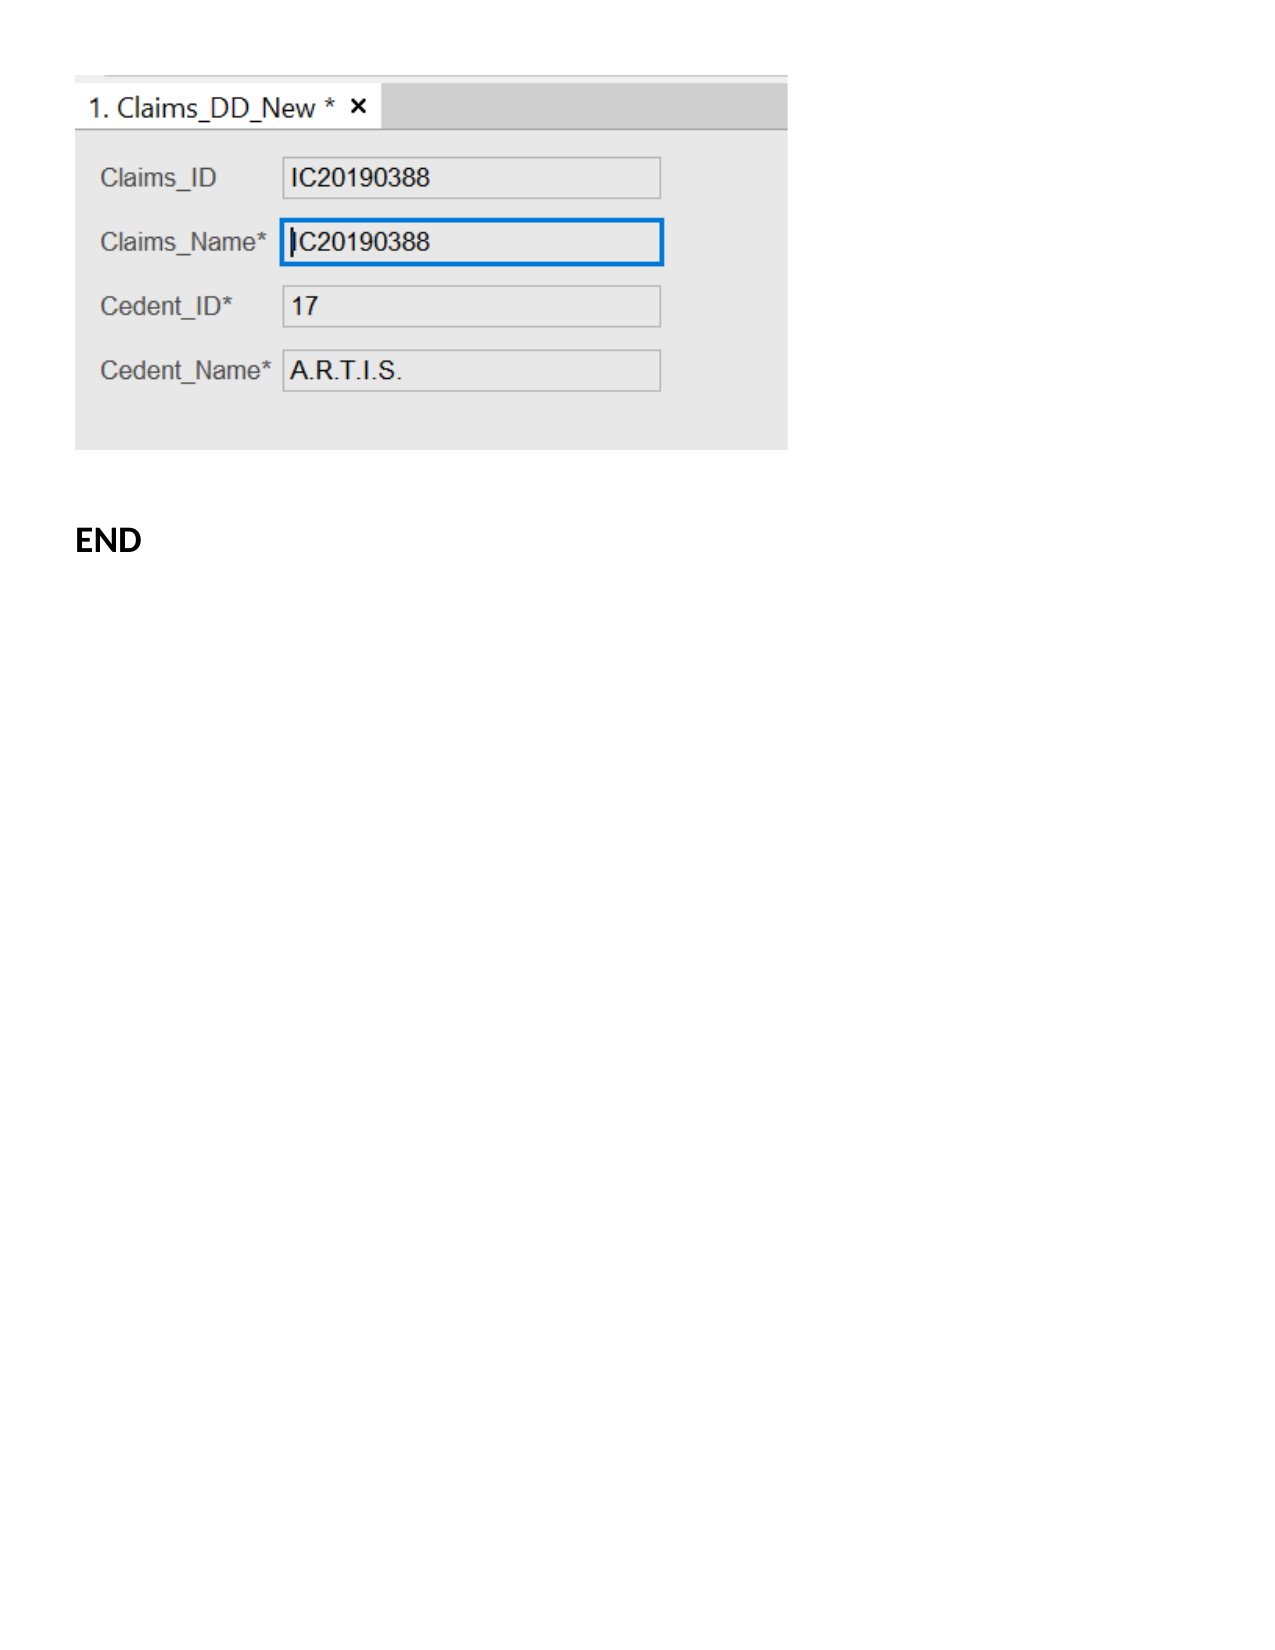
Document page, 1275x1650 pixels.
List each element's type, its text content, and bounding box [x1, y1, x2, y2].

text END [75, 516, 1200, 562]
picture [75, 75, 788, 450]
